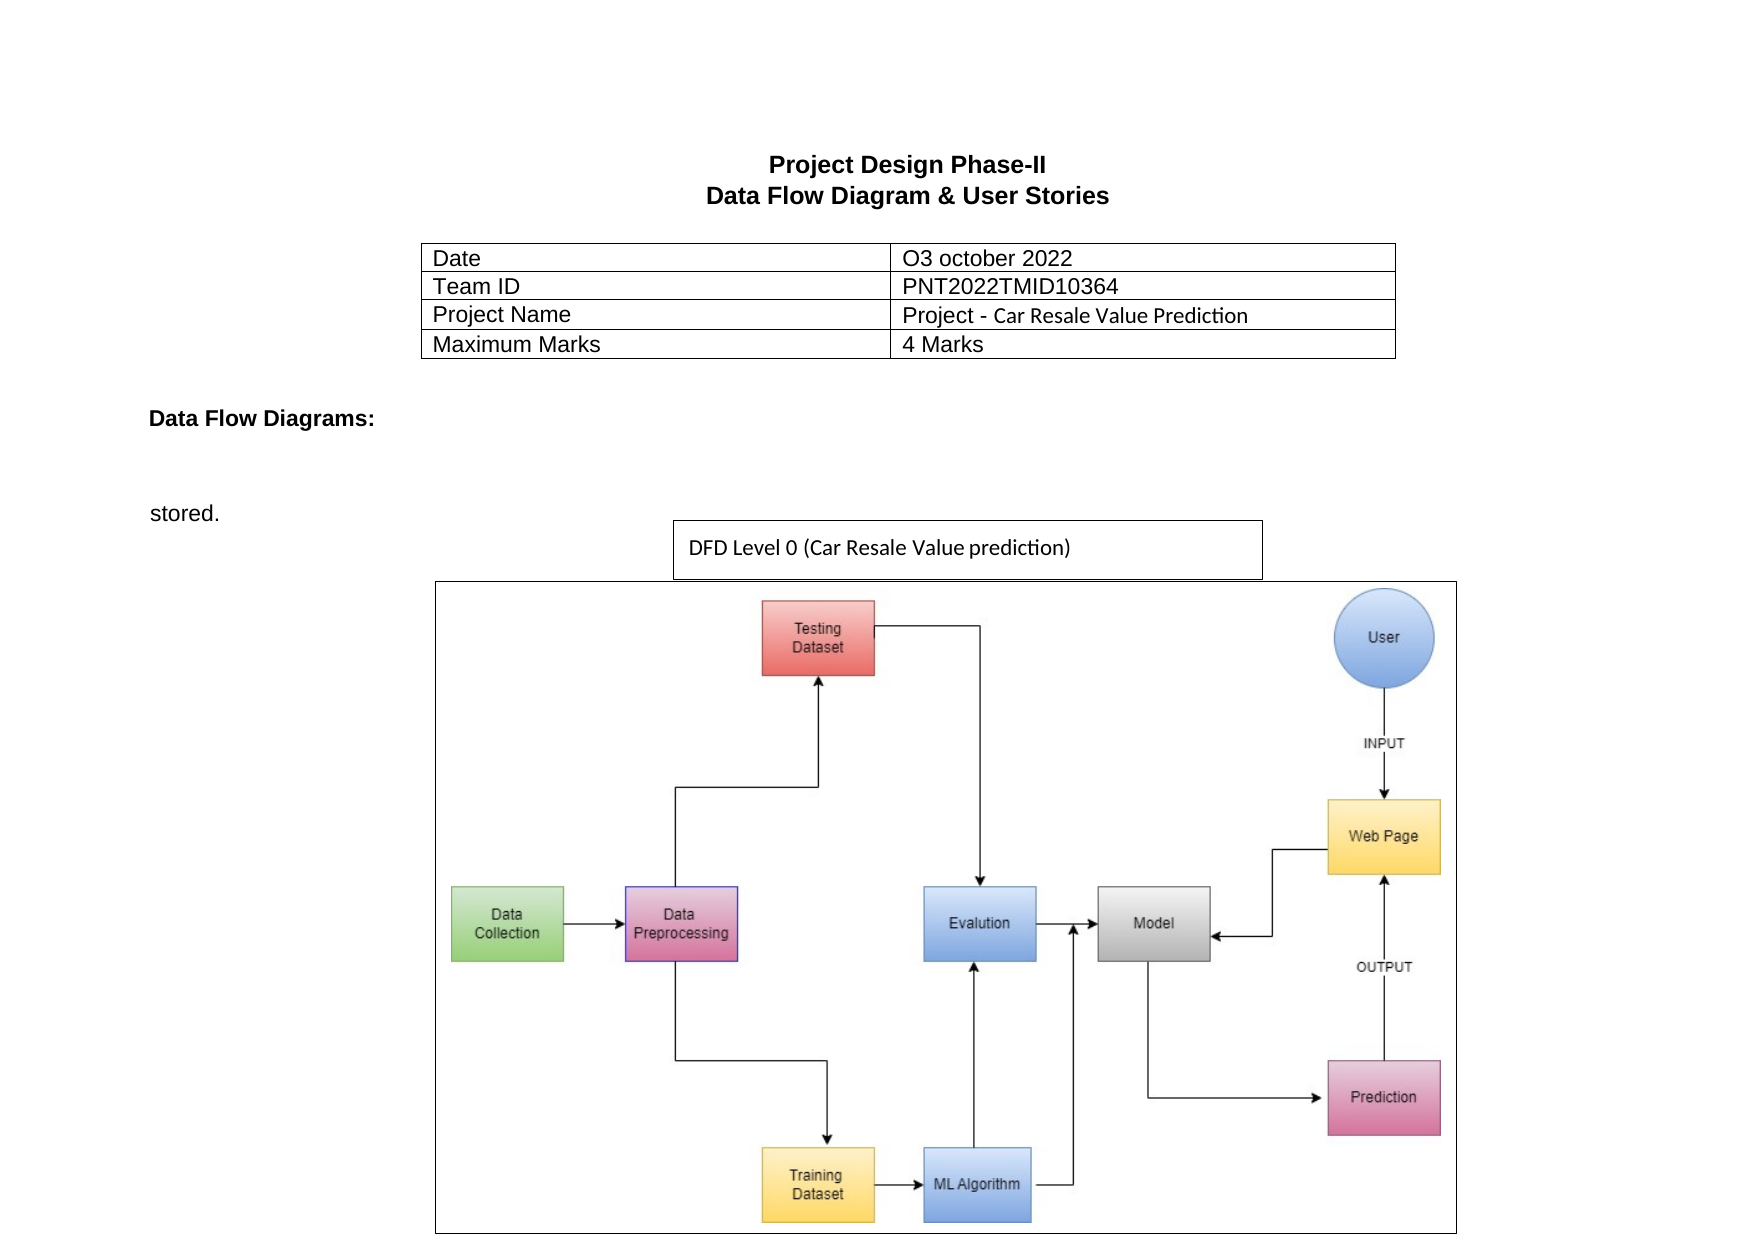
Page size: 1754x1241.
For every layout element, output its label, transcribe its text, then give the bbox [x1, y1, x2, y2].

table_cell PNT2022TMID10364 [891, 272, 1395, 299]
text Data Flow Diagram & User Stories [175, 181, 1640, 210]
table_header Date [422, 244, 890, 271]
table_cell 4 Marks [891, 330, 1395, 357]
table_header O3 october 2022 [891, 244, 1395, 271]
table_cell Team ID [422, 272, 890, 299]
table_cell Maximum Marks [422, 330, 890, 357]
picture [451, 588, 1441, 1223]
table_cell Project Name [422, 300, 890, 329]
text Data Flow Diagrams: [148, 405, 1640, 432]
table_cell Project - Car Resale Value Prediction [891, 300, 1395, 329]
text Project Design Phase-II [175, 150, 1640, 179]
